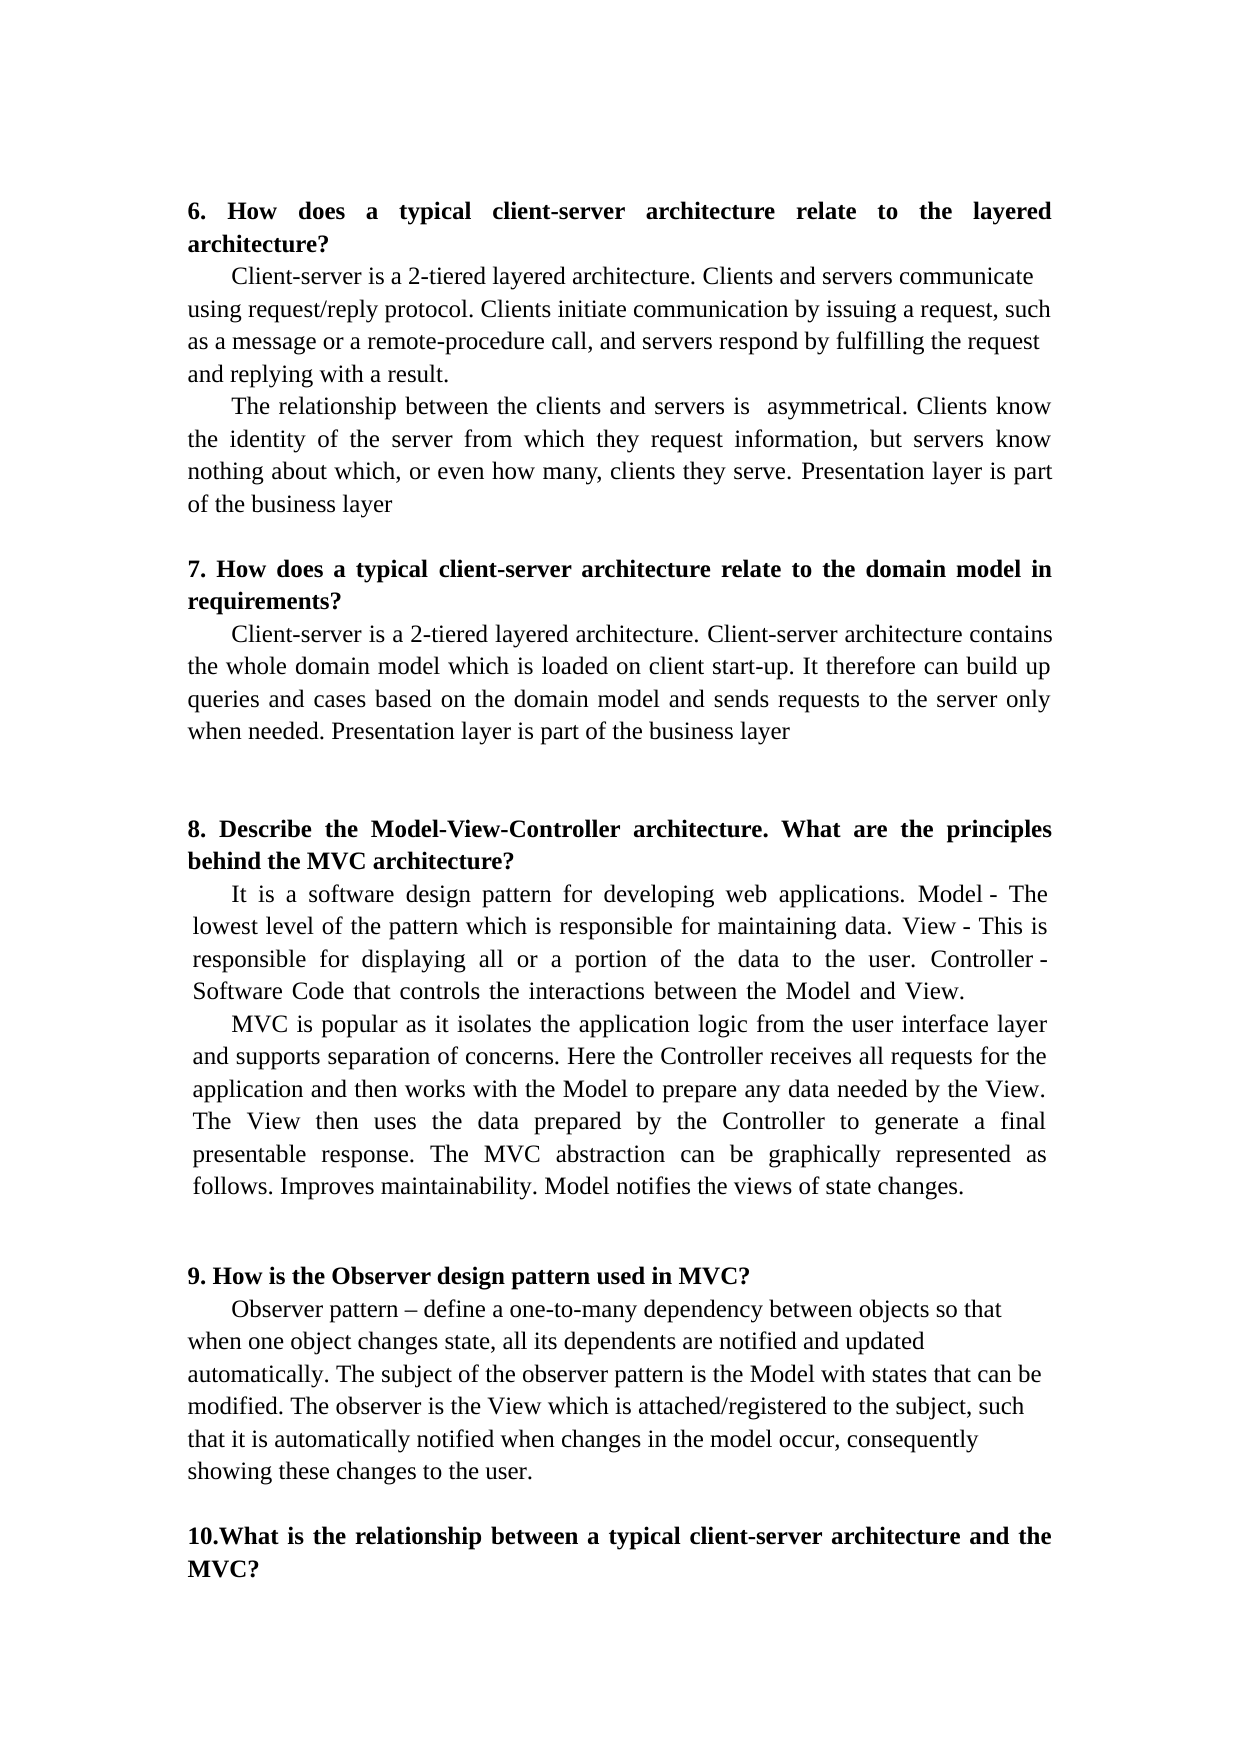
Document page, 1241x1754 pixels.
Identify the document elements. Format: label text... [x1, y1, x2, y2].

text Client-server is a 2-tiered layered architecture. Clients and servers communicate using request/reply protocol. Clients initiate communication by issuing a request, such as a message or a remote-procedure call, and servers respond by fulfilling the request and replying with a result. [187, 259, 1053, 389]
text 10.What is the relationship between a typical client-server architecture and the MVC? [187, 1519, 1053, 1584]
text 7. How does a typical client-server architecture relate to the domain model in requirements? [187, 552, 1053, 617]
text The relationship between the clients and servers is asymmetrical. Clients know the identity of the server from which they request information, but servers know nothing about which, or even how many, clients they serve. Presentation layer is part of the business layer [187, 389, 1053, 436]
text 6. How does a typical client-server architecture relate to the layered architecture? [187, 194, 1053, 259]
text Client-server is a 2-tiered layered architecture. Client-server architecture contains the whole domain model which is loaded on client start-up. It therefore can build up queries and cases based on the domain model and sends requests to the server only when needed. Presentation layer is part of the business layer [187, 617, 1053, 747]
text 9. How is the Observer design pattern used in MVC? [187, 1259, 1053, 1292]
text The relationship between the clients and servers is asymmetrical. Clients know the identity of the server from which they request information, but servers know nothing about which, or even how many, clients they serve. Presentation layer is part of the business layer [187, 437, 1053, 519]
text It is a software design pattern for developing web applications. Model - The lowest level of the pattern which is responsible for maintaining data. View - This is responsible for displaying all or a portion of the data to the user. Controller - Software Code that controls the interactions between the Model and View. MVC is popular as it isolates the application logic from the user interface layer and supports separation of concerns. Here the Controller receives all requests for the application and then works with the Model to prepare any data needed by the View. The View then uses the data prepared by the Controller to generate a final presentable response. The MVC abstraction can be graphically represented as follows. Improves maintainability. Model notifies the views of state changes. [192, 877, 1048, 1113]
text 8. Describe the Model-View-Controller architecture. What are the principles behind the MVC architecture? [187, 812, 1053, 877]
text It is a software design pattern for developing web applications. Model - The lowest level of the pattern which is responsible for maintaining data. View - This is responsible for displaying all or a portion of the data to the user. Controller - Software Code that controls the interactions between the Model and View. MVC is popular as it isolates the application logic from the user interface layer and supports separation of concerns. Here the Controller receives all requests for the application and then works with the Model to prepare any data needed by the View. The View then uses the data prepared by the Controller to generate a final presentable response. The MVC abstraction can be graphically represented as follows. Improves maintainability. Model notifies the views of state changes. [192, 1116, 1048, 1202]
text Observer pattern – define a one-to-many dependency between objects so that when one object changes state, all its dependents are notified and updated automatically. The subject of the observer pattern is the Model with states that can be modified. The observer is the View which is attached/registered to the subject, such that it is automatically notified when changes in the model occur, consequently showing these changes to the user. [187, 1292, 1053, 1487]
